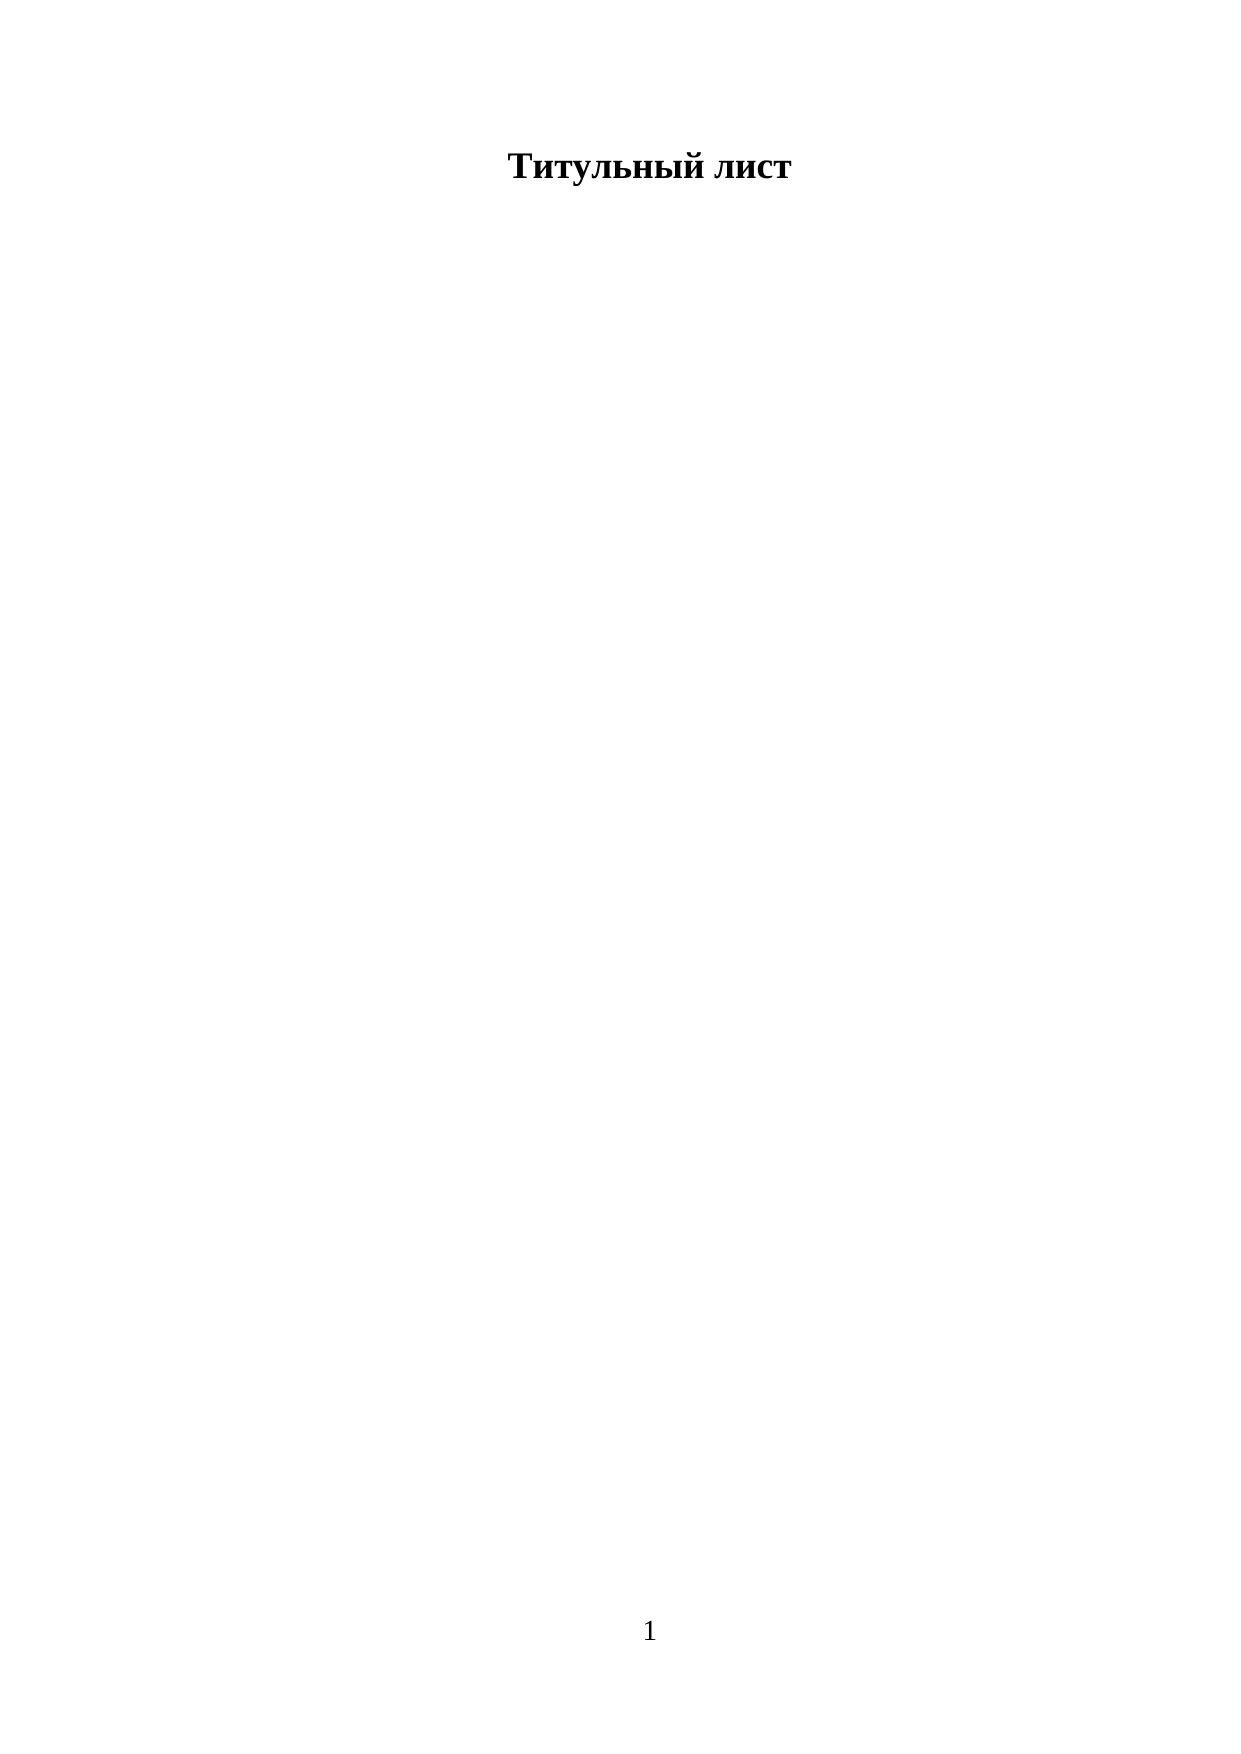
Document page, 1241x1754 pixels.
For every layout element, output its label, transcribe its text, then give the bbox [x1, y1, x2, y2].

text Титульный лист [177, 143, 1122, 186]
